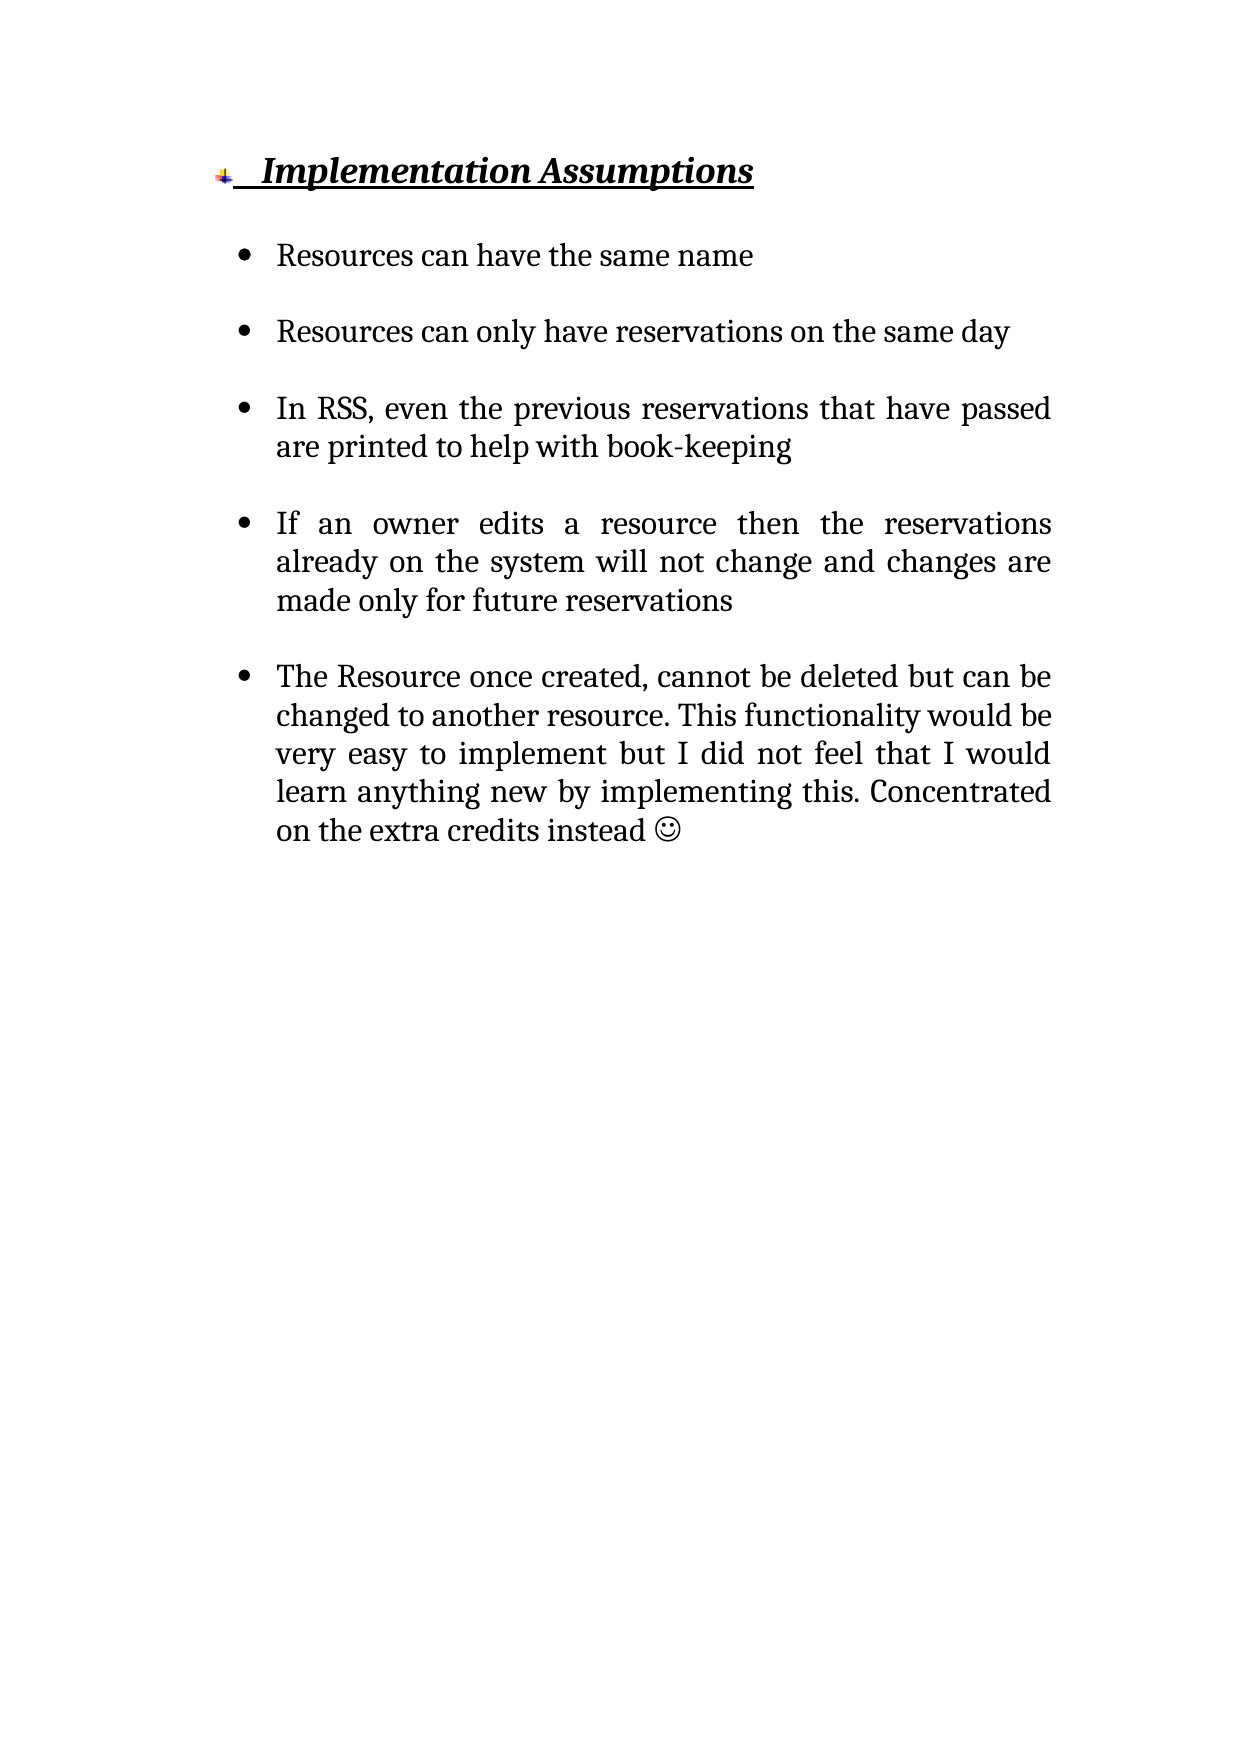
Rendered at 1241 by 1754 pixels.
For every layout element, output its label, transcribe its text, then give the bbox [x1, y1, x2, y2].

list Resources can have the same name [239, 236, 1053, 274]
list If an owner edits a resource then the reservations already on the system will not change and changes are made only for future reservations [239, 504, 1053, 619]
list Resources can only have reservations on the same day [239, 313, 1053, 351]
list Implementation Assumptions [215, 150, 1053, 193]
picture [215, 167, 233, 184]
list In RSS, even the previous reservations that have passed are printed to help with book-keeping [239, 389, 1053, 466]
list The Resource once created, cannot be deleted but can be changed to another resource. This functionality would be very easy to implement but I did not feel that I would learn anything new by implementing this. Concentrated on the extra credits instead [239, 658, 1053, 849]
